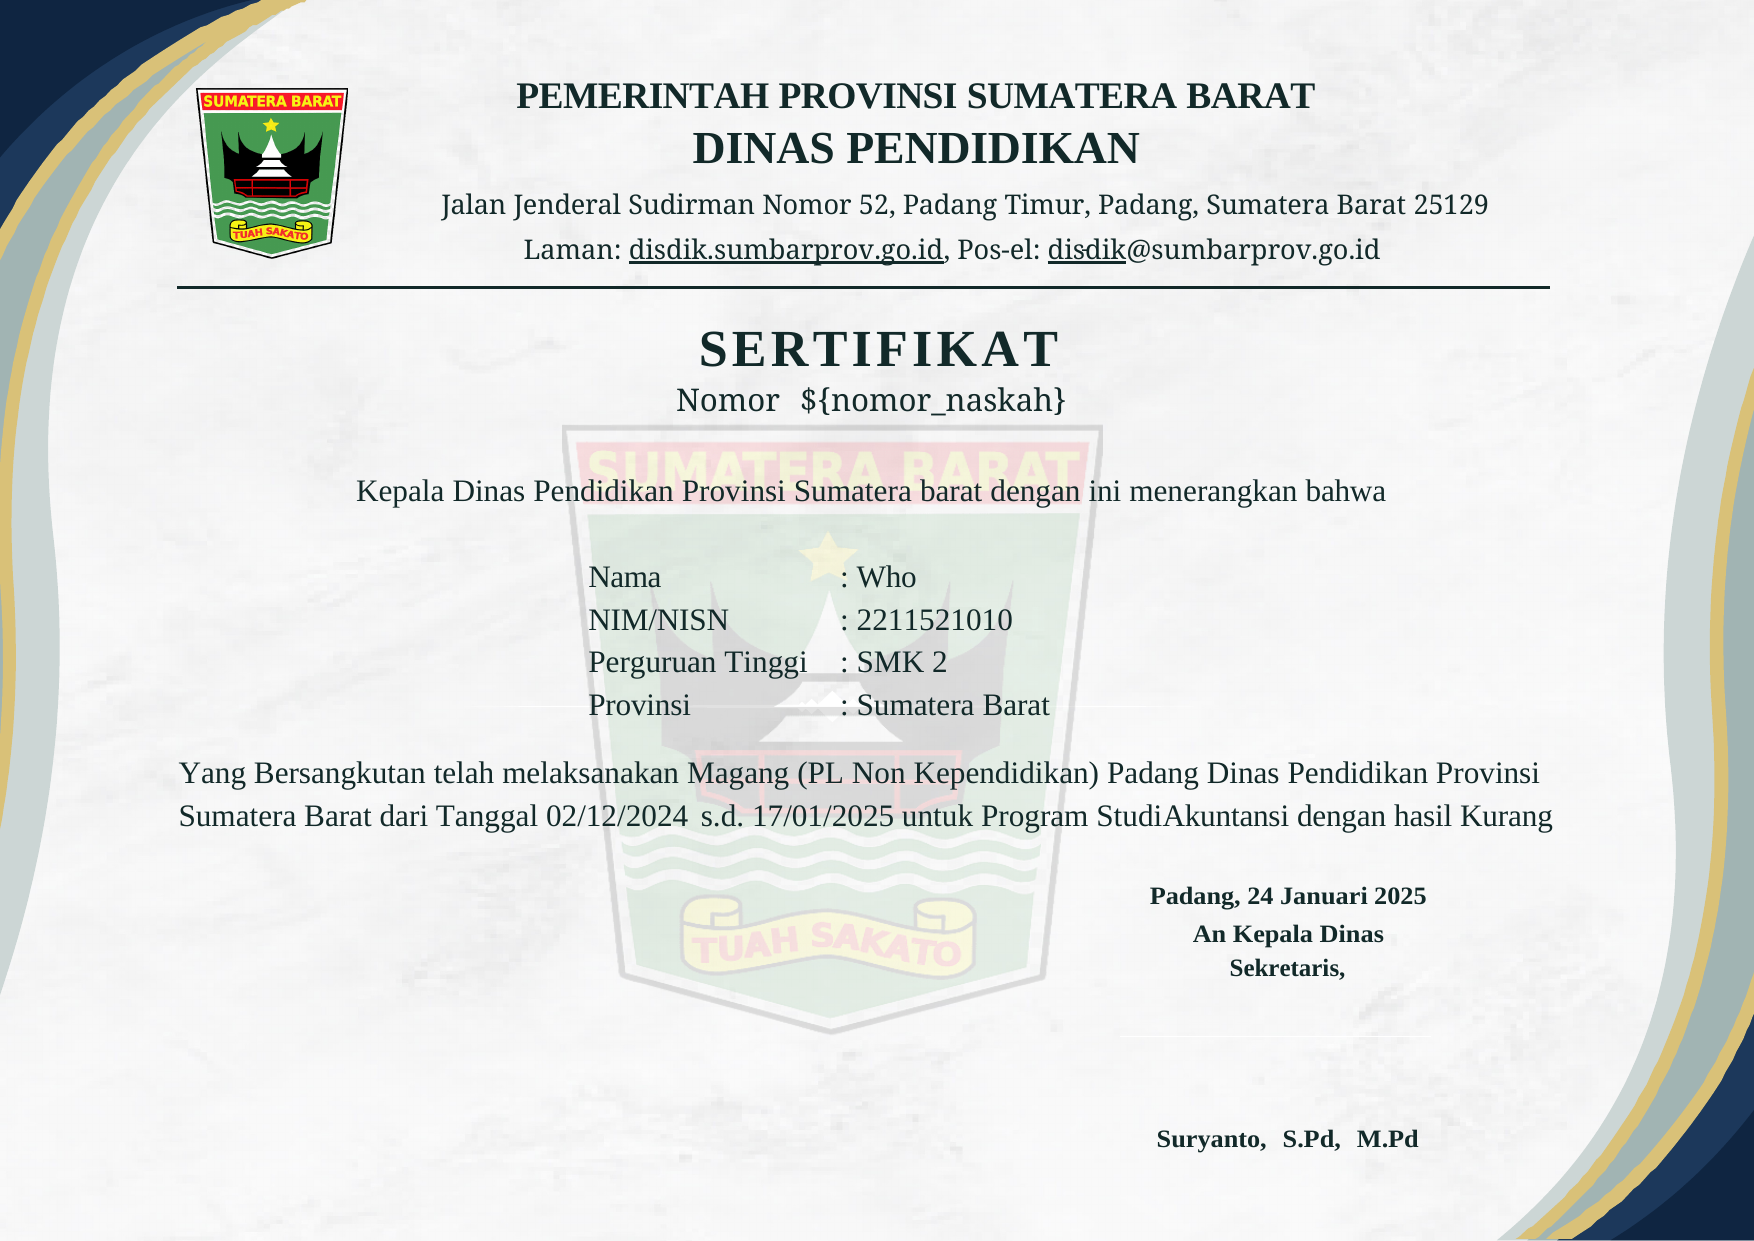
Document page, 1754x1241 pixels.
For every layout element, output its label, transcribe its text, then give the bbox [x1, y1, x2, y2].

text Nomor ${nomor_naskah} [180, 378, 1562, 421]
text PEMERINTAH PROVINSI SUMATERA BARAT [269, 74, 1562, 117]
text An Kepala Dinas [1072, 919, 1504, 948]
picture [0, 0, 1754, 1241]
text NIM/NISN : 2211521010 Perguruan Tinggi : SMK 2 [588, 601, 1078, 679]
title SERTIFIKAT [698, 318, 1562, 378]
text Suryanto, S.Pd, M.Pd [1072, 1124, 1503, 1153]
text Nama : Who [588, 559, 1562, 594]
text Padang, 24 Januari 2025 [1072, 881, 1504, 910]
subtitle DINAS PENDIDIKAN [692, 120, 1562, 173]
text Sekretaris, [1072, 954, 1503, 982]
text Jalan Jenderal Sudirman Nomor 52, Padang Timur, Padang, Sumatera Barat 25129 Laman: disdik.sumbarprov.go.id, Pos-el: disdik@sumbarprov.go.id [441, 186, 1503, 267]
text Provinsi : Sumatera Barat [588, 686, 1078, 722]
text Kepala Dinas Pendidikan Provinsi Sumatera barat dengan ini menerangkan bahwa [180, 472, 1562, 508]
text Yang Bersangkutan telah melaksanakan Magang (PL Non Kependidikan) Padang Dinas Pendidikan Provinsi Sumatera Barat dari Tanggal 02/12/2024 s.d. 17/01/2025 untuk Program StudiAkuntansi dengan hasil Kurang [178, 754, 1562, 833]
